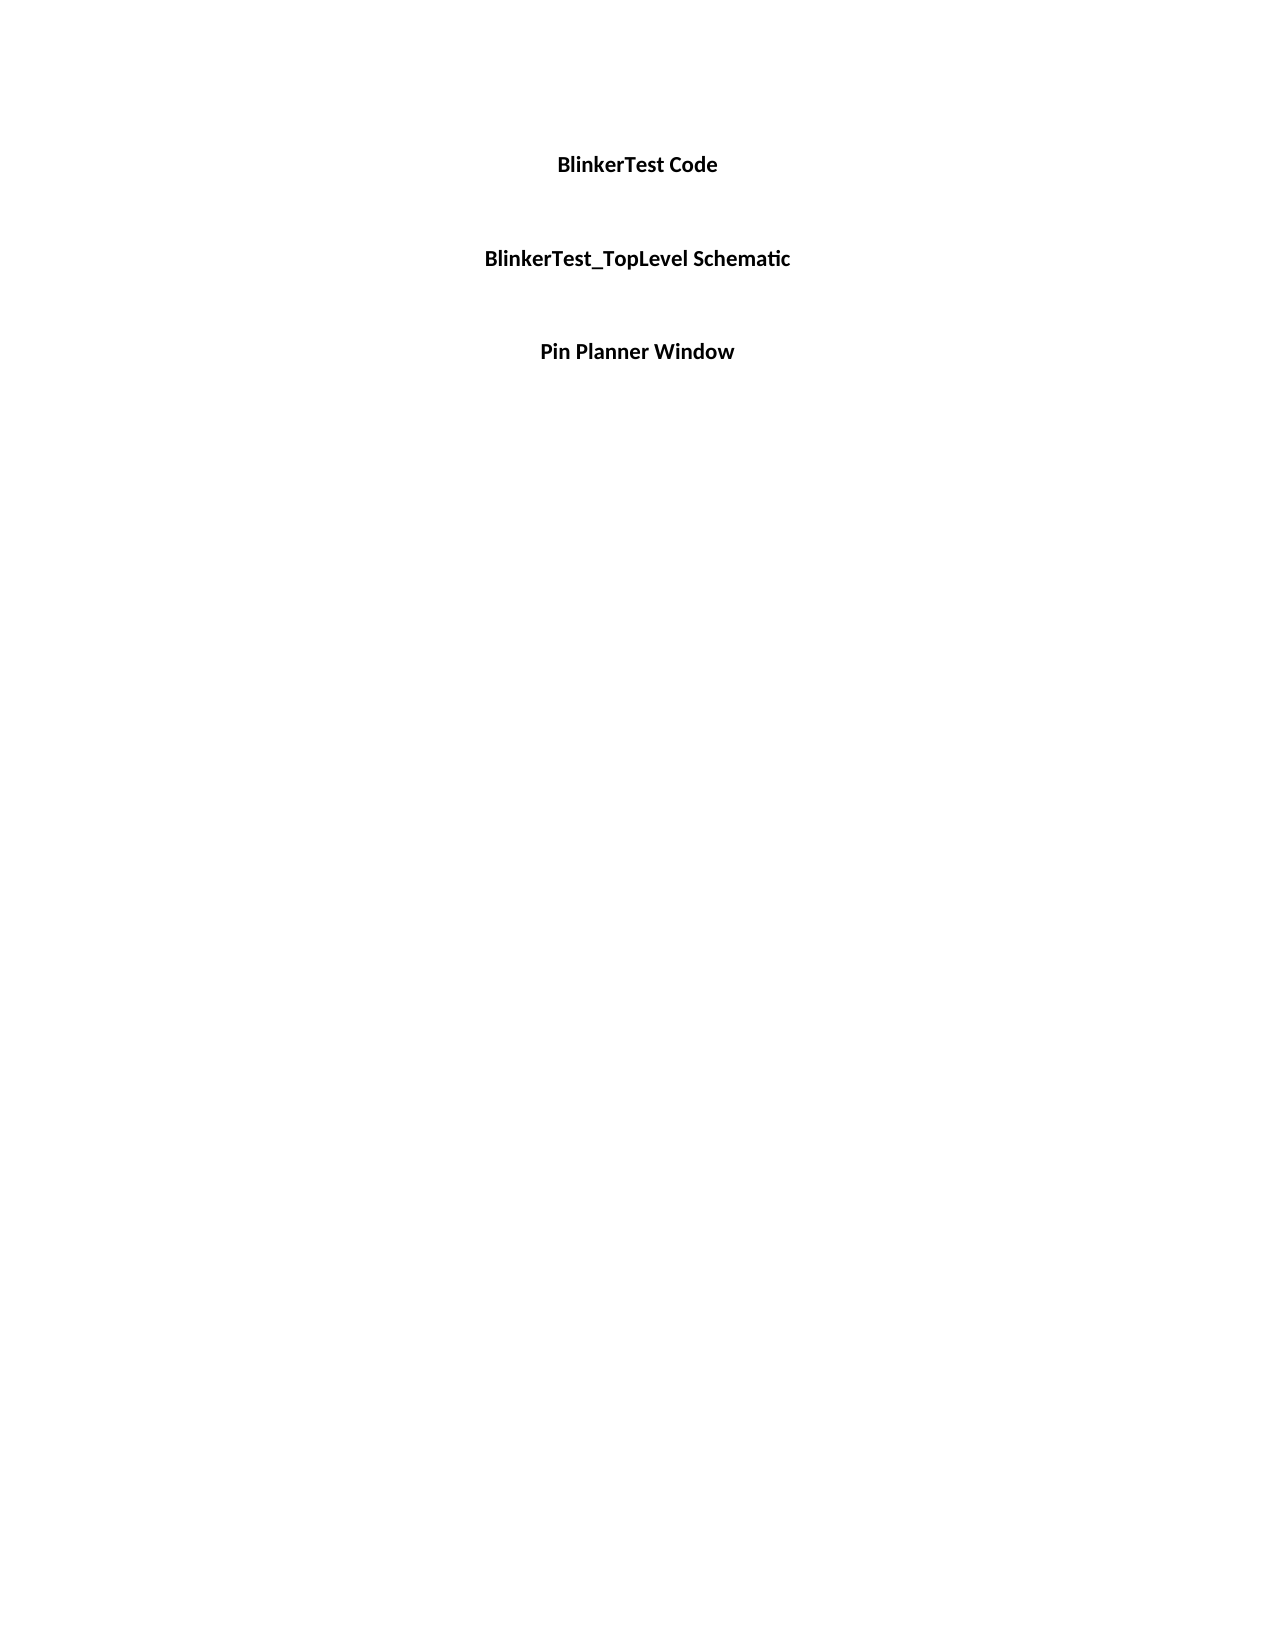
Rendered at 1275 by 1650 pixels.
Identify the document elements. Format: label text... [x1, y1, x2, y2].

text BlinkerTest Code [150, 150, 1125, 178]
text BlinkerTest_TopLevel Schematic [150, 244, 1125, 272]
text Pin Planner Window [150, 337, 1125, 366]
